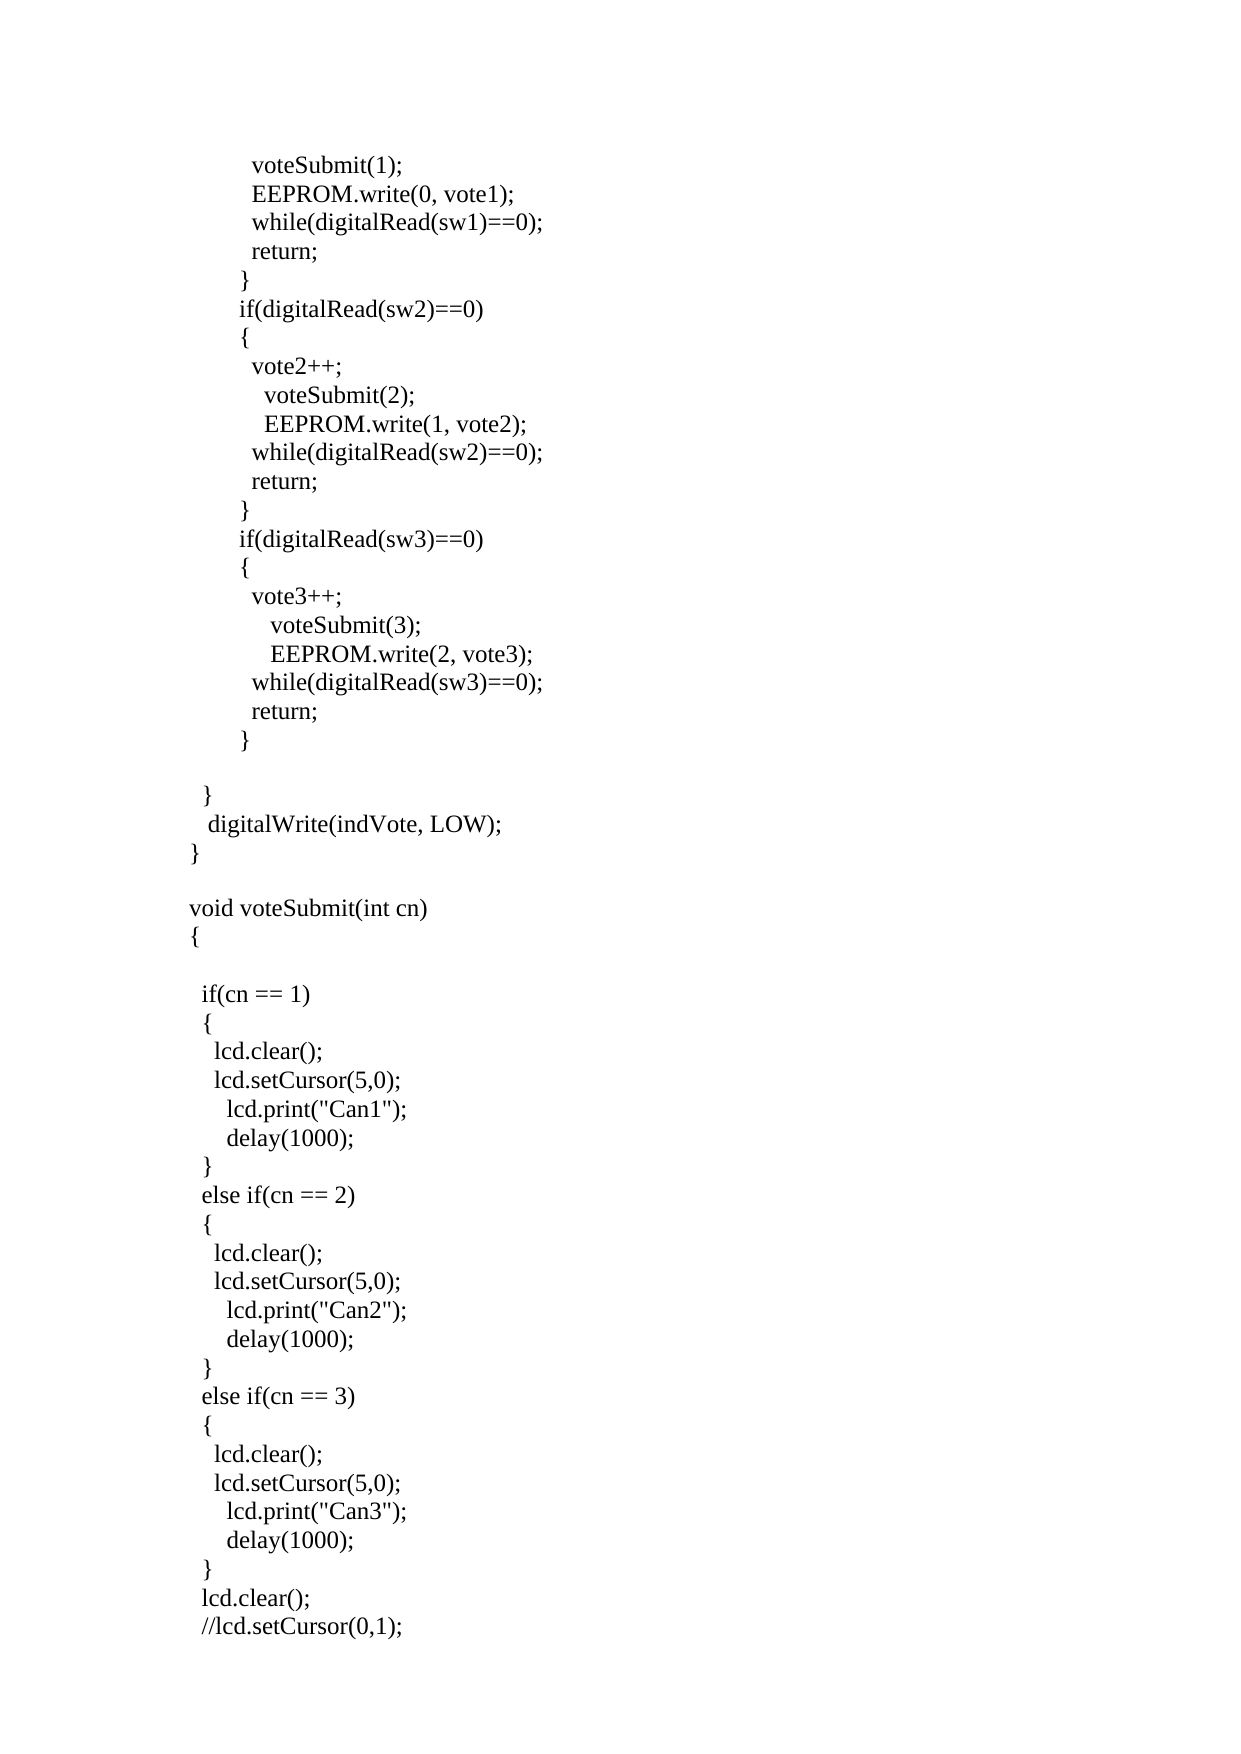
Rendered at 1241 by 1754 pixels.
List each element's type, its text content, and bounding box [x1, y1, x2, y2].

text } [189, 495, 1209, 524]
text } [189, 1151, 1209, 1180]
text lcd.print("Can1"); [189, 1094, 1209, 1123]
text { [189, 1209, 1209, 1238]
text if(digitalRead(sw3)==0) [189, 524, 1209, 552]
text EEPROM.write(0, vote1); [189, 179, 1209, 207]
text lcd.clear(); [189, 1439, 1209, 1468]
text lcd.setCursor(5,0); [189, 1468, 1209, 1496]
text lcd.print("Can3"); [189, 1496, 1209, 1525]
text delay(1000); [189, 1525, 1209, 1554]
text //lcd.setCursor(0,1); [189, 1611, 1209, 1640]
text vote3++; [189, 581, 1209, 610]
text if(cn == 1) [189, 979, 1209, 1008]
text { [189, 921, 1209, 950]
text EEPROM.write(2, vote3); [189, 639, 1209, 667]
text lcd.clear(); [189, 1238, 1209, 1266]
text { [189, 1008, 1209, 1036]
text } [189, 1353, 1209, 1381]
text else if(cn == 3) [189, 1381, 1209, 1410]
text vote2++; [189, 351, 1209, 380]
text voteSubmit(3); [189, 610, 1209, 639]
text } [189, 265, 1209, 294]
text { [189, 552, 1209, 581]
text } [189, 1554, 1209, 1583]
text while(digitalRead(sw2)==0); [189, 437, 1209, 466]
text lcd.clear(); [189, 1583, 1209, 1611]
text { [189, 322, 1209, 351]
text return; [189, 236, 1209, 265]
text voteSubmit(2); [189, 380, 1209, 409]
text delay(1000); [189, 1324, 1209, 1353]
text while(digitalRead(sw3)==0); [189, 667, 1209, 696]
text { [189, 1410, 1209, 1439]
text EEPROM.write(1, vote2); [189, 409, 1209, 437]
text } [189, 725, 1209, 754]
text lcd.setCursor(5,0); [189, 1065, 1209, 1094]
text voteSubmit(1); [189, 150, 1209, 179]
text if(digitalRead(sw2)==0) [189, 294, 1209, 322]
text lcd.print("Can2"); [189, 1295, 1209, 1324]
text return; [189, 466, 1209, 495]
text lcd.setCursor(5,0); [189, 1266, 1209, 1295]
text digitalWrite(indVote, LOW); [189, 809, 1209, 838]
text return; [189, 696, 1209, 725]
text } [189, 838, 1209, 866]
text void voteSubmit(int cn) [189, 893, 1209, 921]
text else if(cn == 2) [189, 1180, 1209, 1209]
text } [189, 780, 1209, 809]
text lcd.clear(); [189, 1036, 1209, 1065]
text while(digitalRead(sw1)==0); [189, 207, 1209, 236]
text delay(1000); [189, 1123, 1209, 1151]
